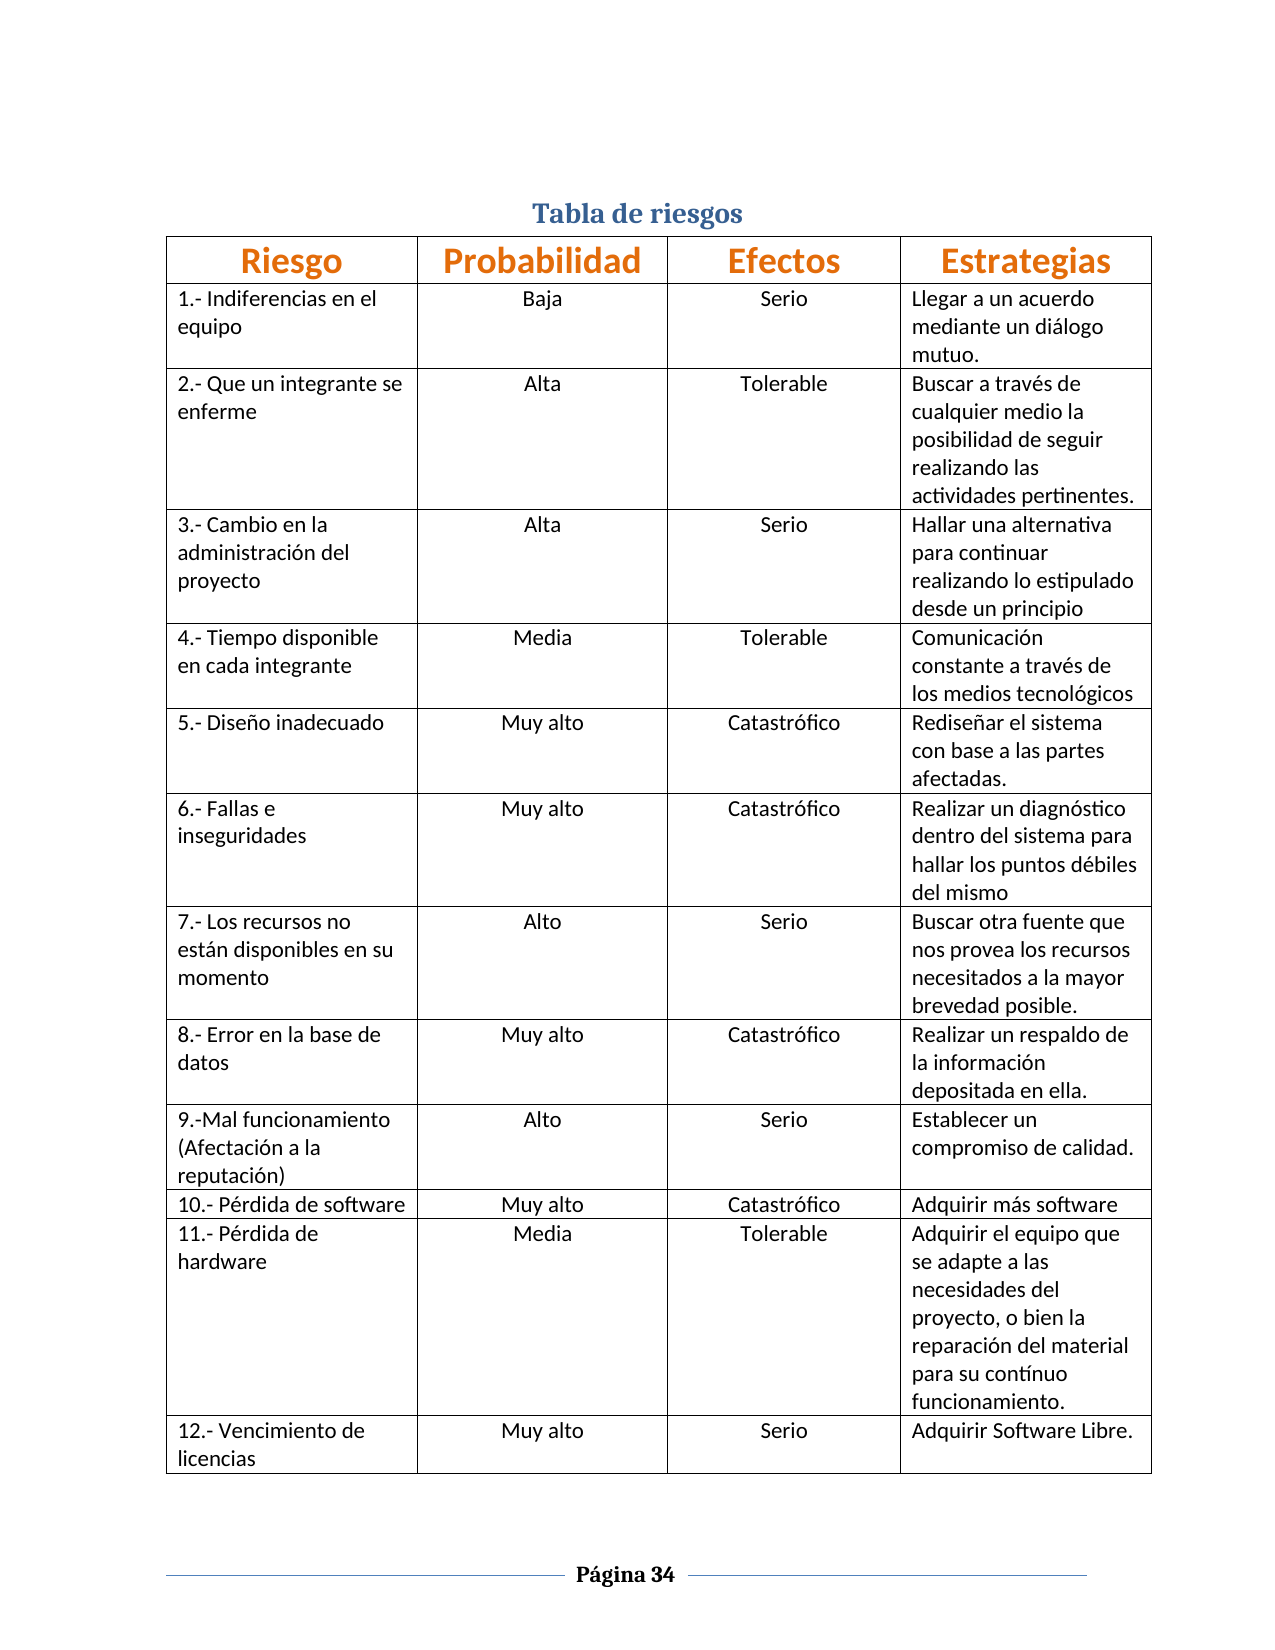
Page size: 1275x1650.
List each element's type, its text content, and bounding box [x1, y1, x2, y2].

table_cell Muy alto [418, 1190, 667, 1218]
table_cell Buscar a través de cualquier medio la posibilidad de seguir realizando las actividades pertinentes. [901, 369, 1151, 509]
table_cell 6.- Fallas e inseguridades [167, 794, 417, 906]
table_cell 9.-Mal funcionamiento (Afectación a la reputación) [167, 1105, 417, 1189]
table_cell Muy alto [418, 794, 667, 906]
table_cell Establecer un compromiso de calidad. [901, 1105, 1151, 1189]
table_cell Media [418, 624, 667, 707]
table_cell Comunicación constante a través de los medios tecnológicos [901, 624, 1151, 707]
table_cell Serio [668, 1105, 900, 1189]
table_cell Catastrófico [668, 709, 900, 793]
table_cell Tolerable [668, 369, 900, 509]
table_cell Media [418, 1219, 667, 1415]
table_cell Tolerable [668, 624, 900, 707]
table_cell 1.- Indiferencias en el equipo [167, 284, 417, 368]
table_cell Catastrófico [668, 1190, 900, 1218]
table_cell Adquirir Software Libre. [901, 1416, 1151, 1472]
table_cell Llegar a un acuerdo mediante un diálogo mutuo. [901, 284, 1151, 368]
table_cell 3.- Cambio en la administración del proyecto [167, 510, 417, 622]
table_header Efectos [668, 237, 900, 283]
table_cell 10.- Pérdida de software [167, 1190, 417, 1218]
table_header Estrategias [901, 237, 1151, 283]
table_cell Muy alto [418, 709, 667, 793]
table_cell Rediseñar el sistema con base a las partes afectadas. [901, 709, 1151, 793]
subtitle Tabla de riesgos [177, 198, 1098, 231]
table_cell Adquirir más software [901, 1190, 1151, 1218]
table_cell 8.- Error en la base de datos [167, 1020, 417, 1104]
table_cell Alto [418, 907, 667, 1019]
table_cell Muy alto [418, 1416, 667, 1472]
table_cell Serio [668, 510, 900, 622]
table_cell 5.- Diseño inadecuado [167, 709, 417, 793]
table_cell Tolerable [668, 1219, 900, 1415]
table_cell Serio [668, 907, 900, 1019]
table_cell Catastrófico [668, 1020, 900, 1104]
table_cell Serio [668, 1416, 900, 1472]
table_cell 12.- Vencimiento de licencias [167, 1416, 417, 1472]
table_cell 7.- Los recursos no están disponibles en su momento [167, 907, 417, 1019]
table_cell Catastrófico [668, 794, 900, 906]
table_header Riesgo [167, 237, 417, 283]
table_cell 4.- Tiempo disponible en cada integrante [167, 624, 417, 707]
table_cell Alto [418, 1105, 667, 1189]
table_cell Buscar otra fuente que nos provea los recursos necesitados a la mayor brevedad posible. [901, 907, 1151, 1019]
table_cell Hallar una alternativa para continuar realizando lo estipulado desde un principio [901, 510, 1151, 622]
table_cell 11.- Pérdida de hardware [167, 1219, 417, 1415]
table_cell Muy alto [418, 1020, 667, 1104]
table_header Probabilidad [418, 237, 667, 283]
table_cell Alta [418, 510, 667, 622]
table_cell Adquirir el equipo que se adapte a las necesidades del proyecto, o bien la reparación del material para su contínuo funcionamiento. [901, 1219, 1151, 1415]
table_cell Alta [418, 369, 667, 509]
table_cell Baja [418, 284, 667, 368]
table_cell Realizar un respaldo de la información depositada en ella. [901, 1020, 1151, 1104]
table_cell 2.- Que un integrante se enferme [167, 369, 417, 509]
table_cell Realizar un diagnóstico dentro del sistema para hallar los puntos débiles del mismo [901, 794, 1151, 906]
table_cell Serio [668, 284, 900, 368]
